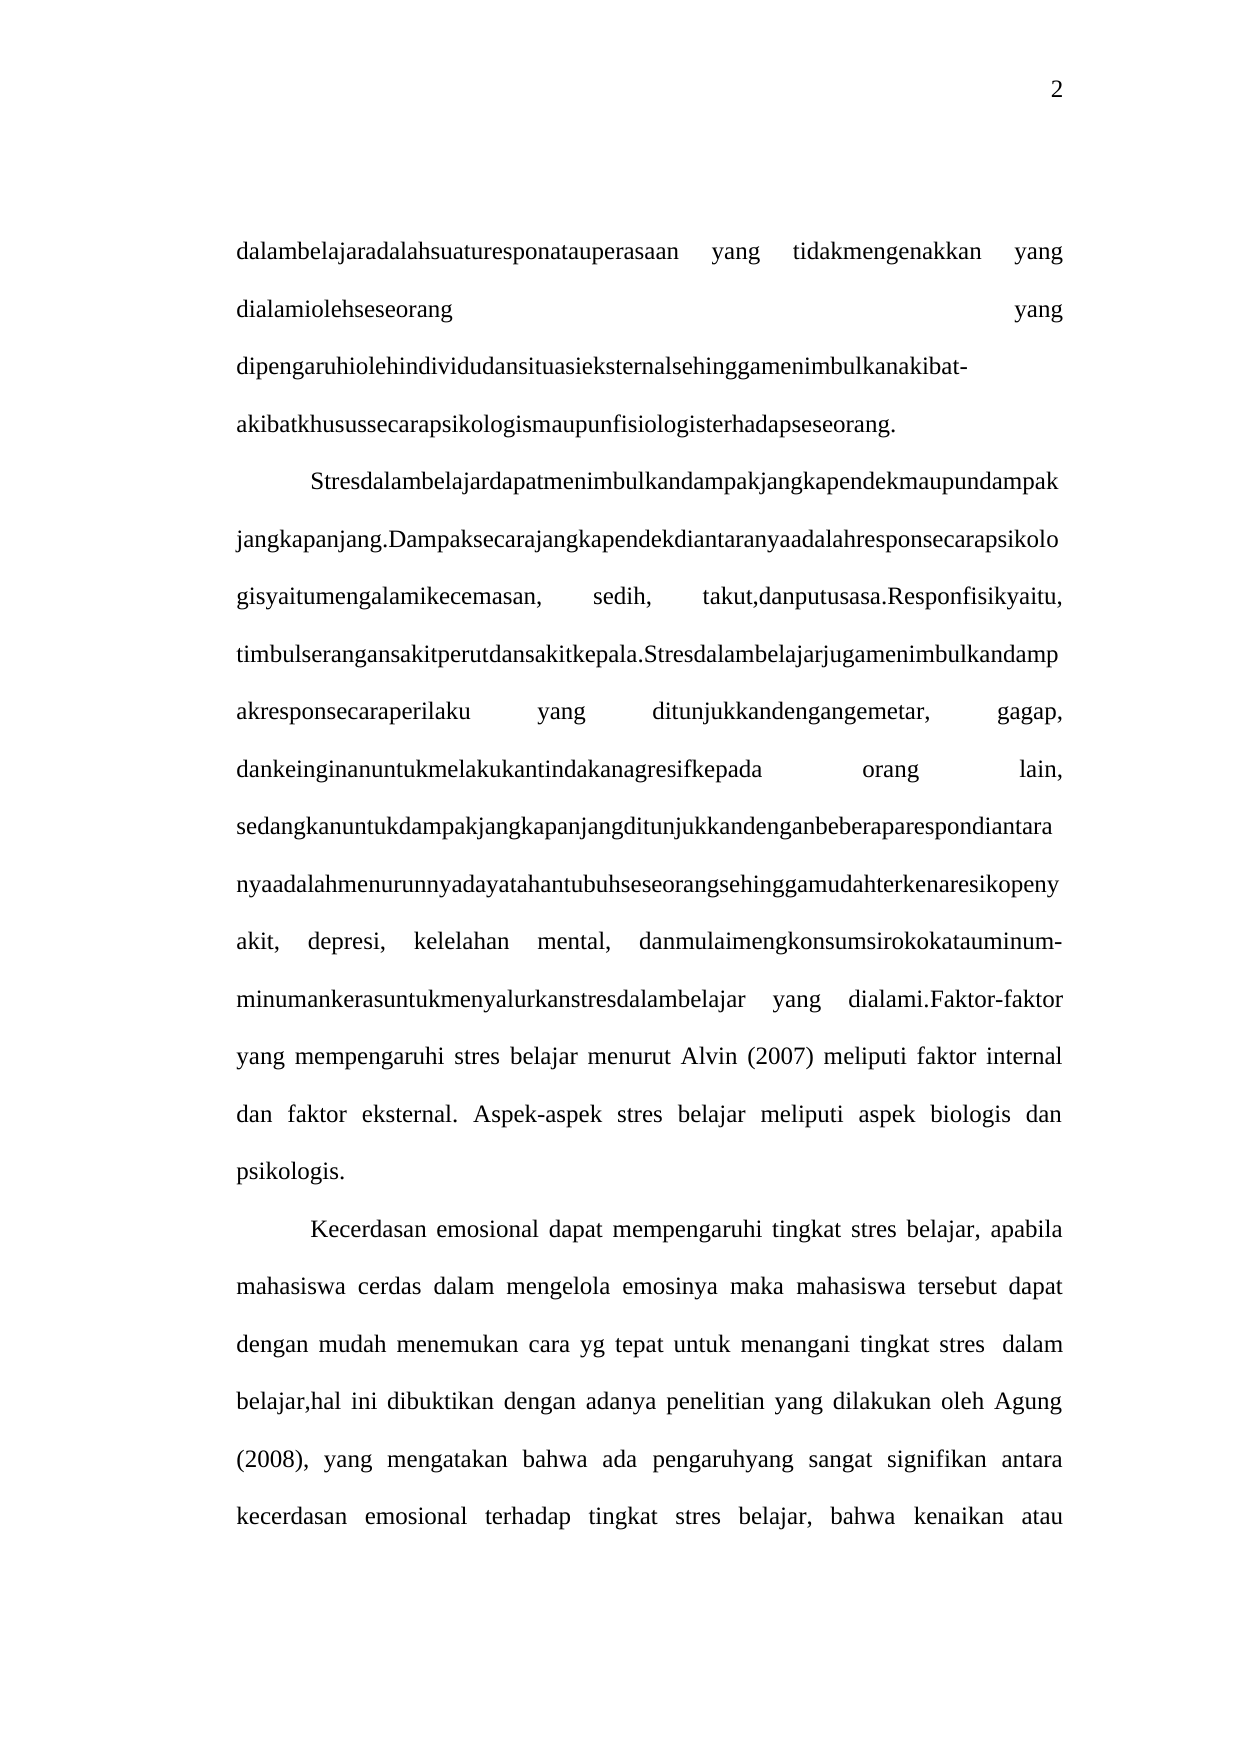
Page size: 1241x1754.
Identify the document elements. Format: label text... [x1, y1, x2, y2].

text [236, 1214, 1063, 1530]
text Stresdalambelajardapatmenimbulkandampakjangkapendekmaupundampakjangkapanjang.Dampaksecarajangkapendekdiantaranyaadalahresponsecarapsikologisyaitumengalamikecemasan, sedih, takut,danputusasa.Responfisikyaitu, timbulserangansakitperutdansakitkepala.Stresdalambelajarjugamenimbulkandampakresponsecaraperilaku yang ditunjukkandengangemetar, gagap, dankeinginanuntukmelakukantindakanagresifkepada orang lain, sedangkanuntukdampakjangkapanjangditunjukkandenganbeberaparespondiantaranyaadalahmenurunnyadayatahantubuhseseorangsehinggamudahterkenaresikopenyakit, depresi, kelelahan mental, danmulaimengkonsumsirokokatauminum-minumankerasuntukmenyalurkanstresdalambelajar yang dialami.Faktor-faktor yang mempengaruhi stres belajar menurut Alvin (2007) meliputi faktor internal dan faktor eksternal. Aspek-aspek stres belajar meliputi aspek biologis dan psikologis. [236, 466, 1063, 1185]
